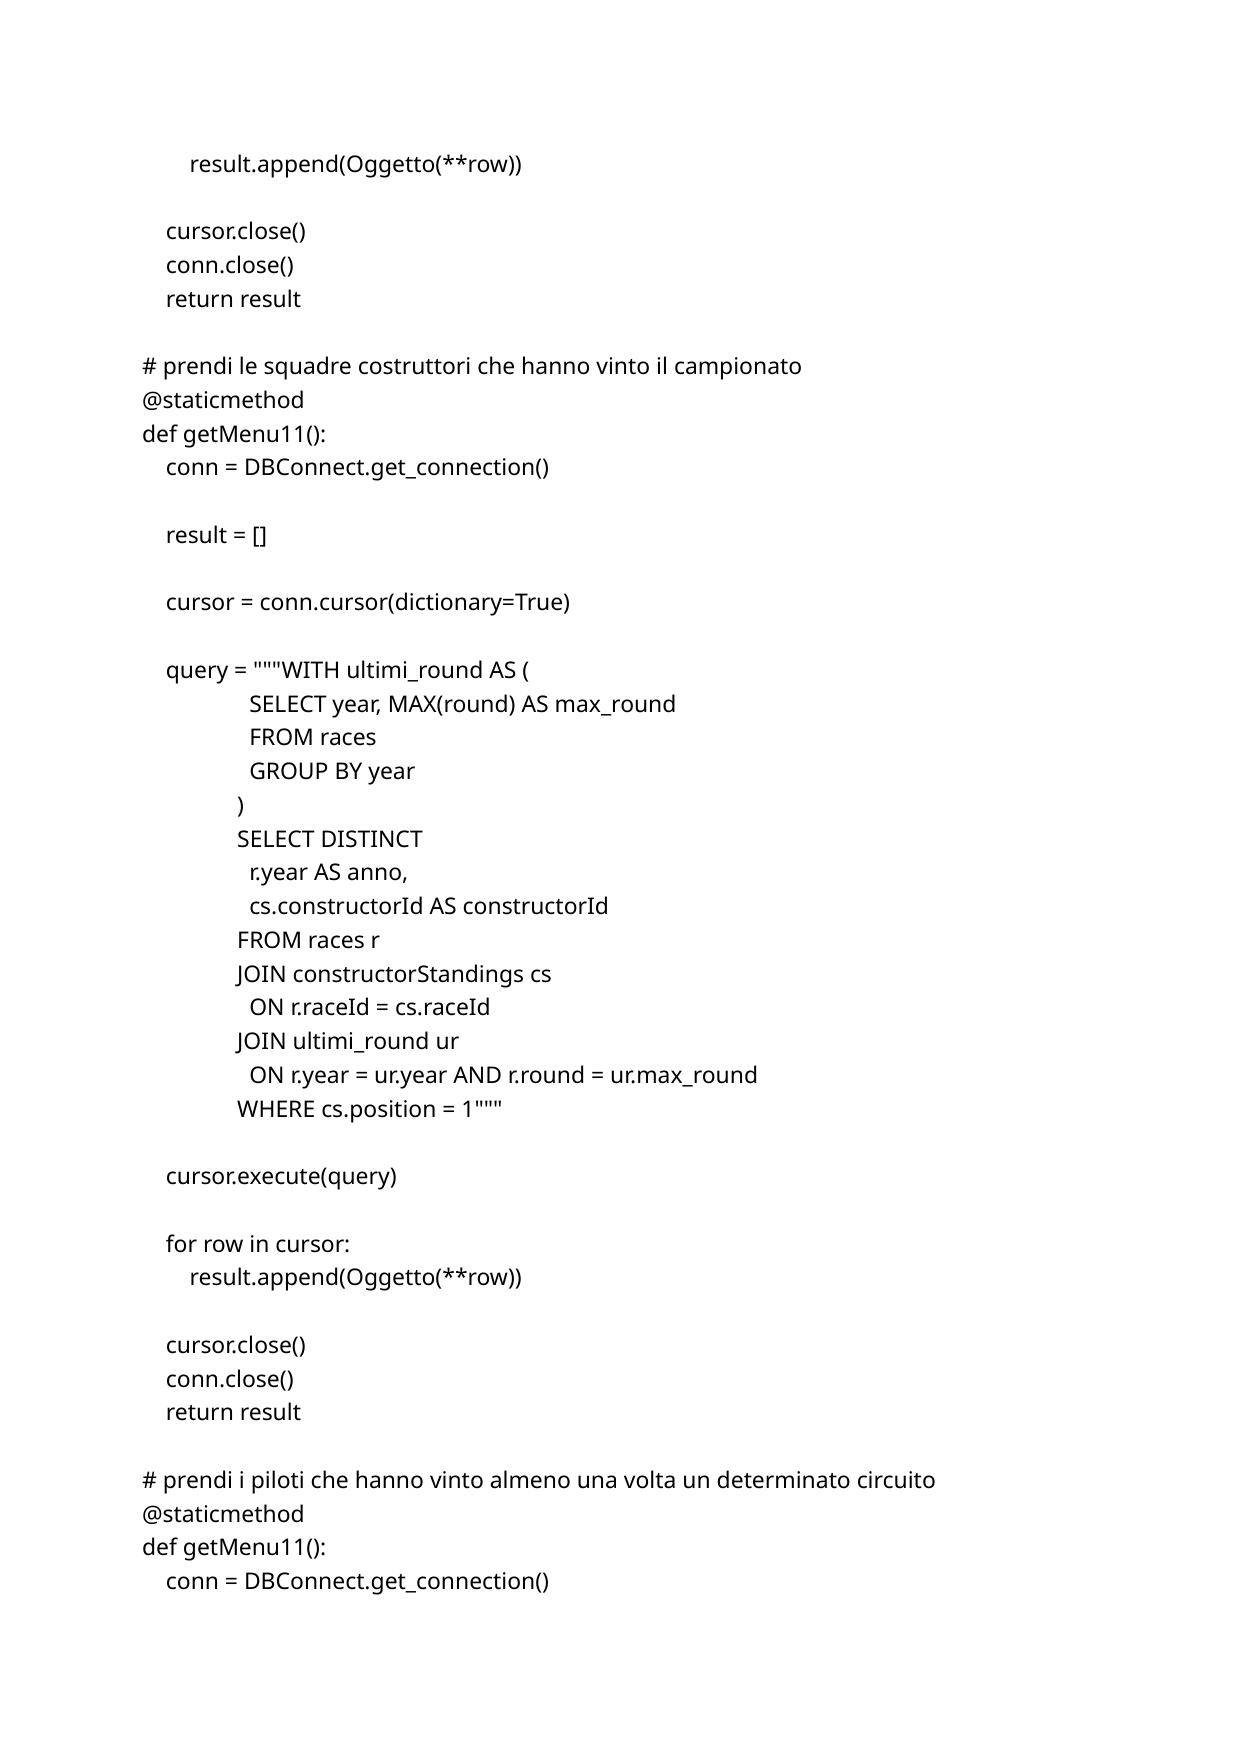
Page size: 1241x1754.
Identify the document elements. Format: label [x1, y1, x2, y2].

text [118, 148, 1122, 1630]
